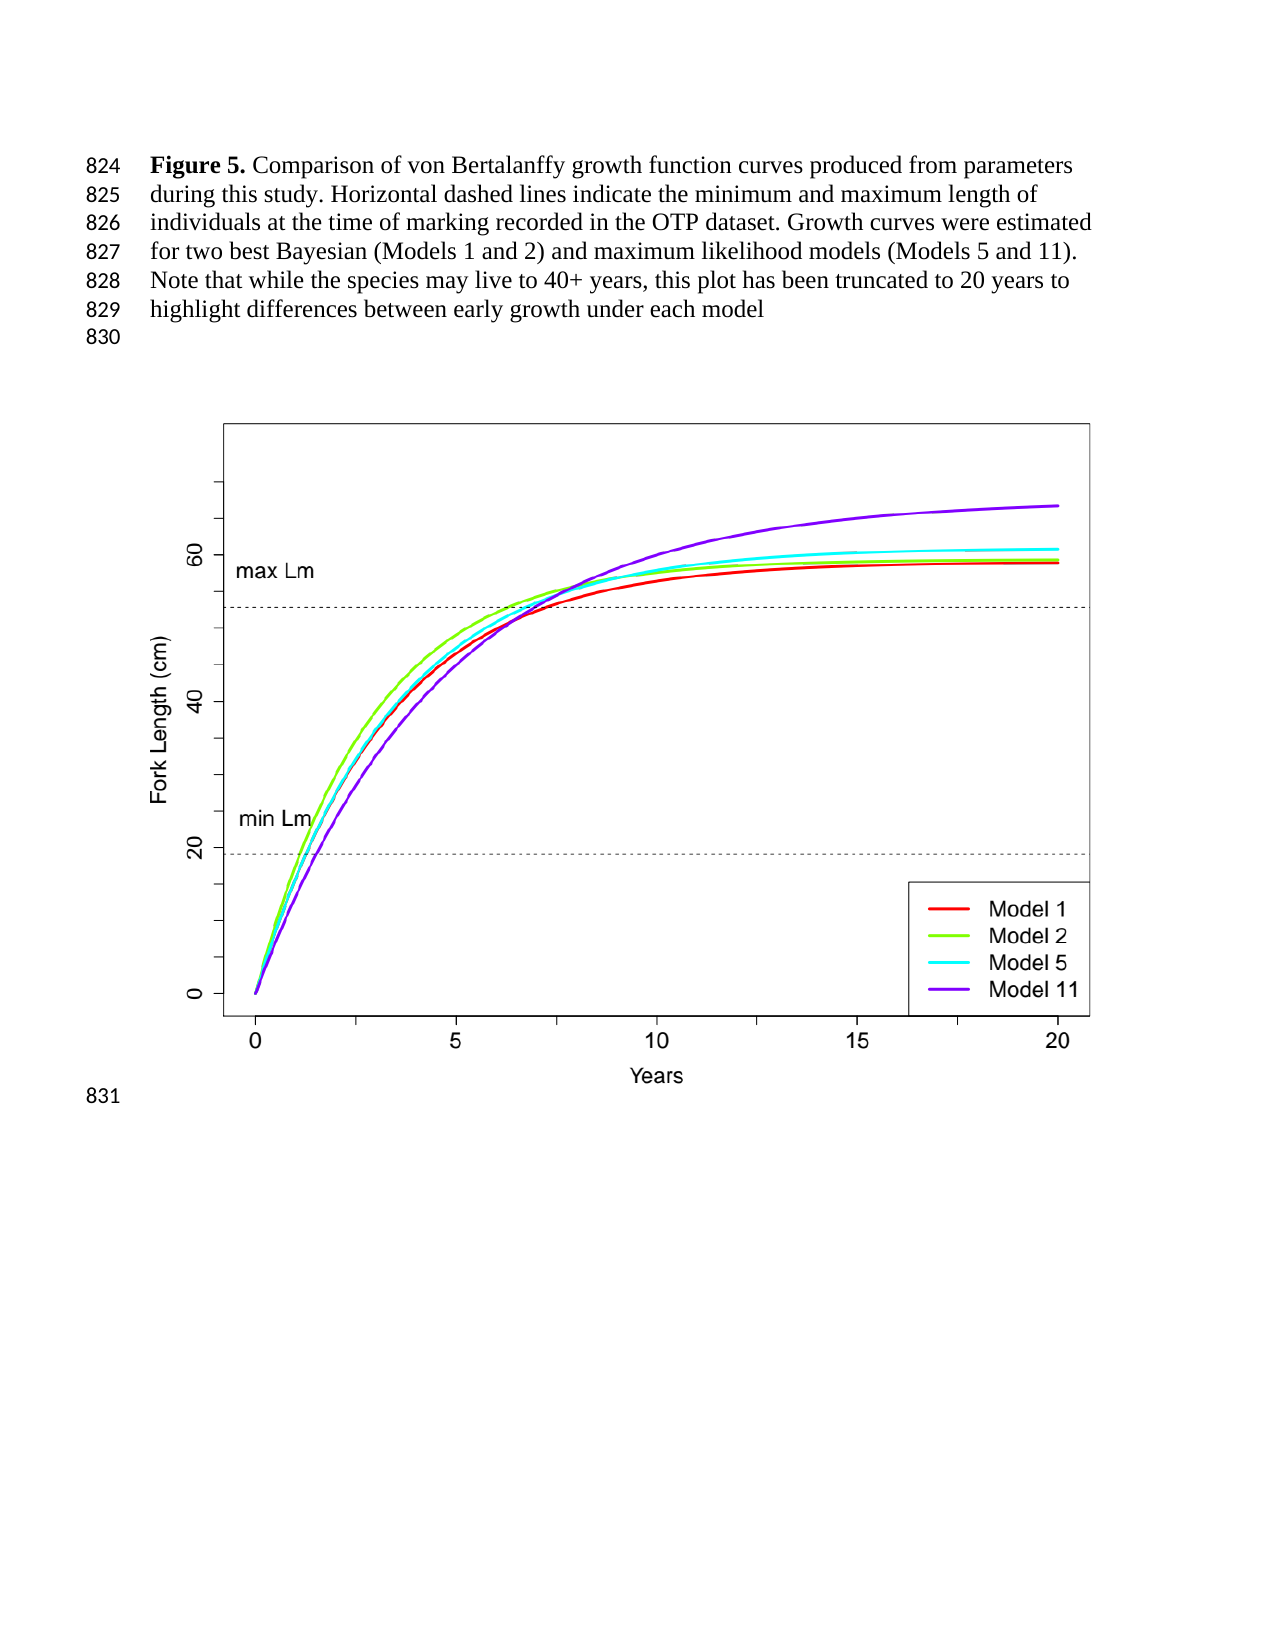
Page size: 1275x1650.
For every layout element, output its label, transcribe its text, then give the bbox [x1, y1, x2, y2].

text Figure 5. Comparison of von Bertalanffy growth function curves produced from parameters during this study. Horizontal dashed lines indicate the minimum and maximum length of individuals at the time of marking recorded in the OTP dataset. Growth curves were estimated for two best Bayesian (Models 1 and 2) and maximum likelihood models (Models 5 and 11). Note that while the species may live to 40+ years, this plot has been truncated to 20 years to highlight differences between early growth under each model [150, 150, 1125, 322]
